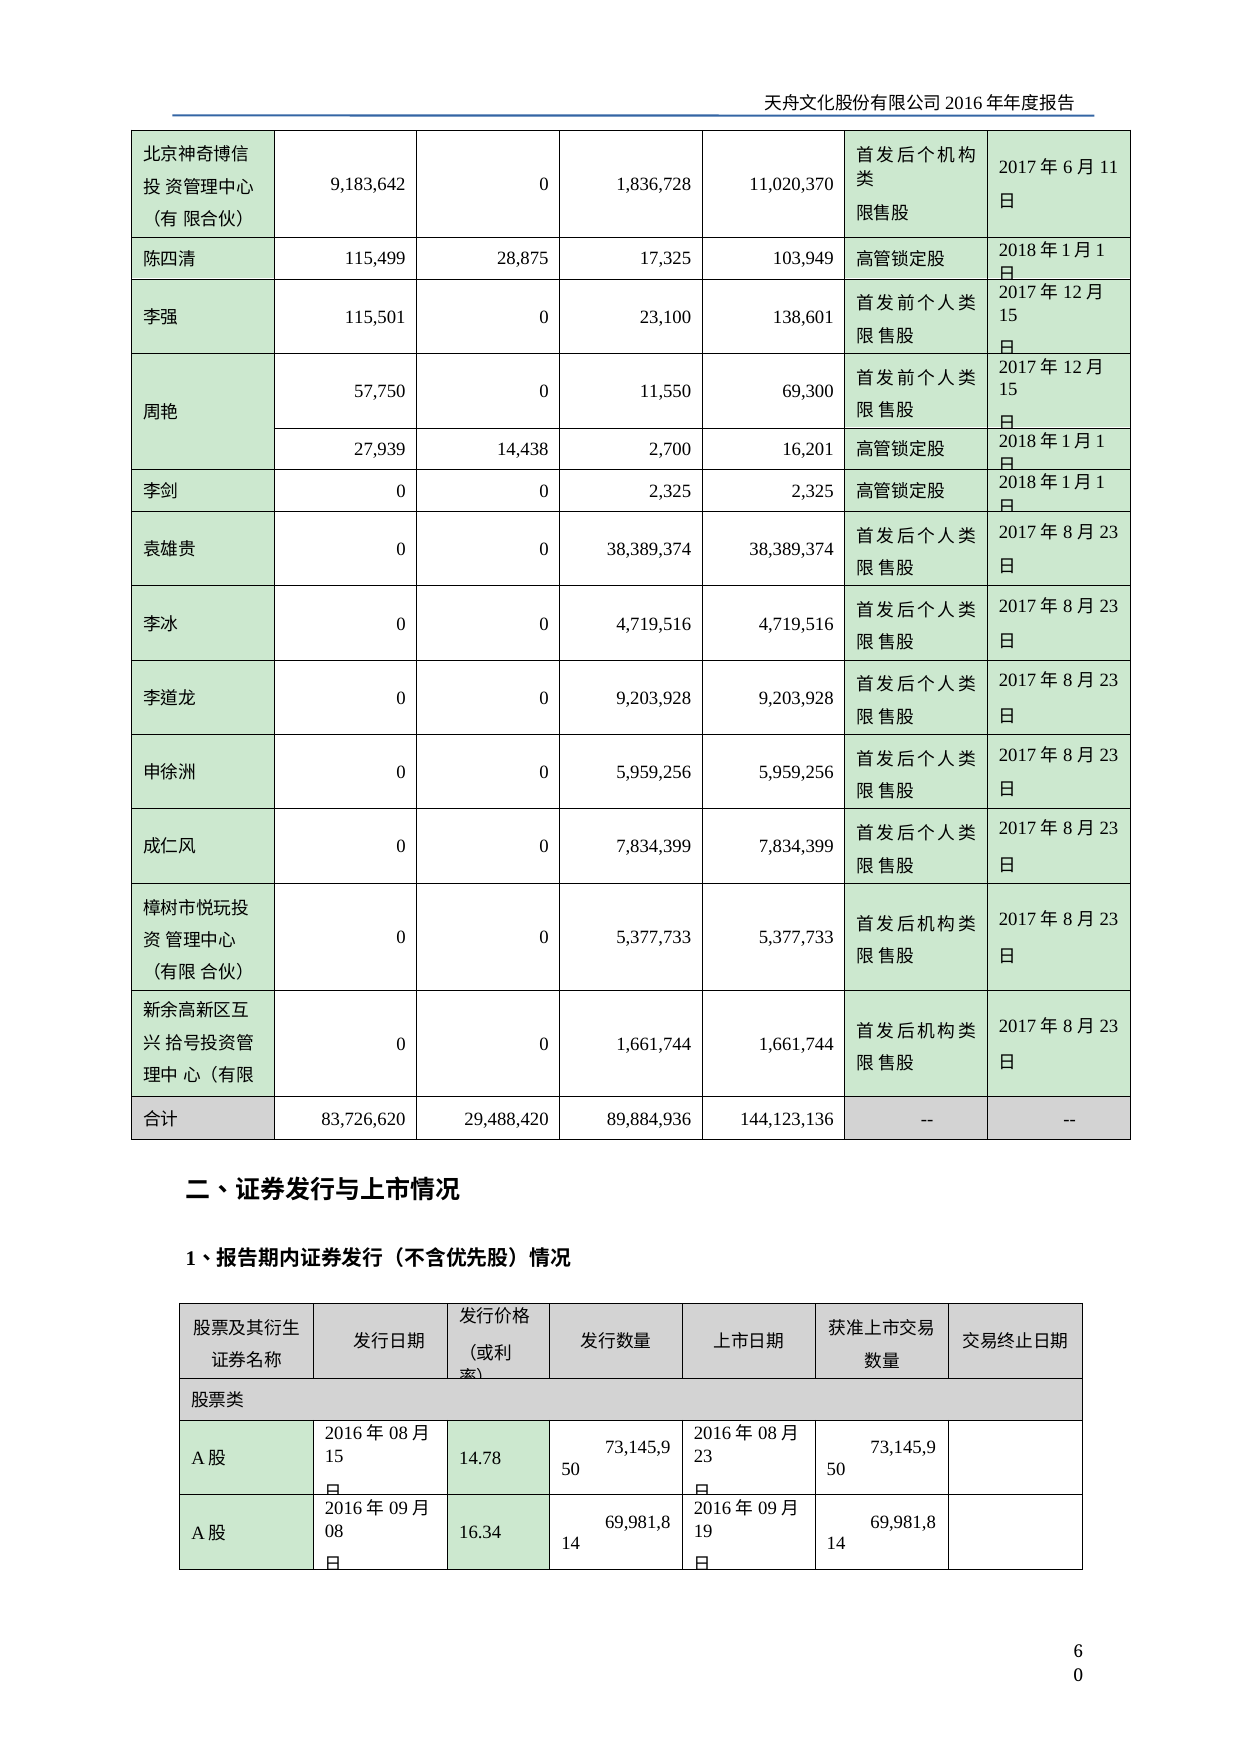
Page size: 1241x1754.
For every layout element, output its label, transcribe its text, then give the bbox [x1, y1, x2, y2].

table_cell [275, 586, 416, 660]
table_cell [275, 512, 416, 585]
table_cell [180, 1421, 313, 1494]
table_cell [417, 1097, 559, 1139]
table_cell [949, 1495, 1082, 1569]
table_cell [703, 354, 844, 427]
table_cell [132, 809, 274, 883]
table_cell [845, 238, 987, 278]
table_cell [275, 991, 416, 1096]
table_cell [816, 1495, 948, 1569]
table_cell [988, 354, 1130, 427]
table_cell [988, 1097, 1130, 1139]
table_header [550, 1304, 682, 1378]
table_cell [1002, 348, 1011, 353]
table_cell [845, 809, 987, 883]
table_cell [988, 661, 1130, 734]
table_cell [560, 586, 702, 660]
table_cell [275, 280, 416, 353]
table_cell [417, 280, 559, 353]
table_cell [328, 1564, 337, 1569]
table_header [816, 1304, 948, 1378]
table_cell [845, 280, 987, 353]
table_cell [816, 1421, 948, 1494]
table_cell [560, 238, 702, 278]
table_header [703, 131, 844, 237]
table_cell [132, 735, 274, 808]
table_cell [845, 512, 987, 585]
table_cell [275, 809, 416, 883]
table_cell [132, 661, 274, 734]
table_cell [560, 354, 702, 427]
text 二、证券发行与上市情况 [185, 1172, 1193, 1206]
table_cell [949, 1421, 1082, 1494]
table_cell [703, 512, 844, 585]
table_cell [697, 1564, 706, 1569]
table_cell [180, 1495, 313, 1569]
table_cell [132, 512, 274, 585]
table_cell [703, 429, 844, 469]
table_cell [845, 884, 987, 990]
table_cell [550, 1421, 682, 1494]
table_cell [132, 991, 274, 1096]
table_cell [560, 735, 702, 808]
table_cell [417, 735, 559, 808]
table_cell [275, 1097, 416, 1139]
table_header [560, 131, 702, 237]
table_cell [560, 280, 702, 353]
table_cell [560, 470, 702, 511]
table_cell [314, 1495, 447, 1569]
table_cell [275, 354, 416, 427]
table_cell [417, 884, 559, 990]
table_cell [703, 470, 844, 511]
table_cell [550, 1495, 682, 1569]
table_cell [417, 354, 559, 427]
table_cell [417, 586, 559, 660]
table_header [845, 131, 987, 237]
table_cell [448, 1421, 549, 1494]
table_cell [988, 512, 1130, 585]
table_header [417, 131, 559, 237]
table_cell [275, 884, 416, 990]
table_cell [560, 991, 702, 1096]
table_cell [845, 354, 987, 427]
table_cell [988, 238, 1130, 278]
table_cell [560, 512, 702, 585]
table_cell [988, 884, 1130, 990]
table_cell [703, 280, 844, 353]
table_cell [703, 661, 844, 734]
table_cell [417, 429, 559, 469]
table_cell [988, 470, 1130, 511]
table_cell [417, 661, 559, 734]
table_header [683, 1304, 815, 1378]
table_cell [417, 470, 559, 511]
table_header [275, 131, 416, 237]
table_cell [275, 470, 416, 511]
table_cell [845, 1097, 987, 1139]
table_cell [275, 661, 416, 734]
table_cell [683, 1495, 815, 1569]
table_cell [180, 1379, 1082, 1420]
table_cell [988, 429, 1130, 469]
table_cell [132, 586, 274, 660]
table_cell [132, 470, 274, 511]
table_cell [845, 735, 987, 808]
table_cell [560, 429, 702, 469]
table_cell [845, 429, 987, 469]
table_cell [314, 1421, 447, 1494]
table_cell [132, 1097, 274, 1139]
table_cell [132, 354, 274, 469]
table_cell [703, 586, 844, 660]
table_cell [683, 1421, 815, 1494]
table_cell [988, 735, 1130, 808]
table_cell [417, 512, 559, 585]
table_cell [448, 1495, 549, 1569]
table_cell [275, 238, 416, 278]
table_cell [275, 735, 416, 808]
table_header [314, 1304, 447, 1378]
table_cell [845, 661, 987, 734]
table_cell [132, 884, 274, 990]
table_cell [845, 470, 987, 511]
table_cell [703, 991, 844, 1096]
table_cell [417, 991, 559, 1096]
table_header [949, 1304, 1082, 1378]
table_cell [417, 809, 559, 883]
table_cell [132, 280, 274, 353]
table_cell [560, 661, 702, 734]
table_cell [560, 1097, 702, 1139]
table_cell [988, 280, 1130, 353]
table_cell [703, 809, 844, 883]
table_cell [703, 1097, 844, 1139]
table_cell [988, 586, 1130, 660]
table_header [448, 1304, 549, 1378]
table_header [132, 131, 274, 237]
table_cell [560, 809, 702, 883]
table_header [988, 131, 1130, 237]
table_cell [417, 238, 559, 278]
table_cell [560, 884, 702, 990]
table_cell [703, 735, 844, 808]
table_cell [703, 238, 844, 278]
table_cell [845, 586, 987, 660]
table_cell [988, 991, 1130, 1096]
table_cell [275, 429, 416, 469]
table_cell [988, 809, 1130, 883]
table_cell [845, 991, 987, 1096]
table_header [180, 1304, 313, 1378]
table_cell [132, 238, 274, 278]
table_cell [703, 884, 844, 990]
text 1、报告期内证券发行（不含优先股）情况 [185, 1243, 1193, 1272]
